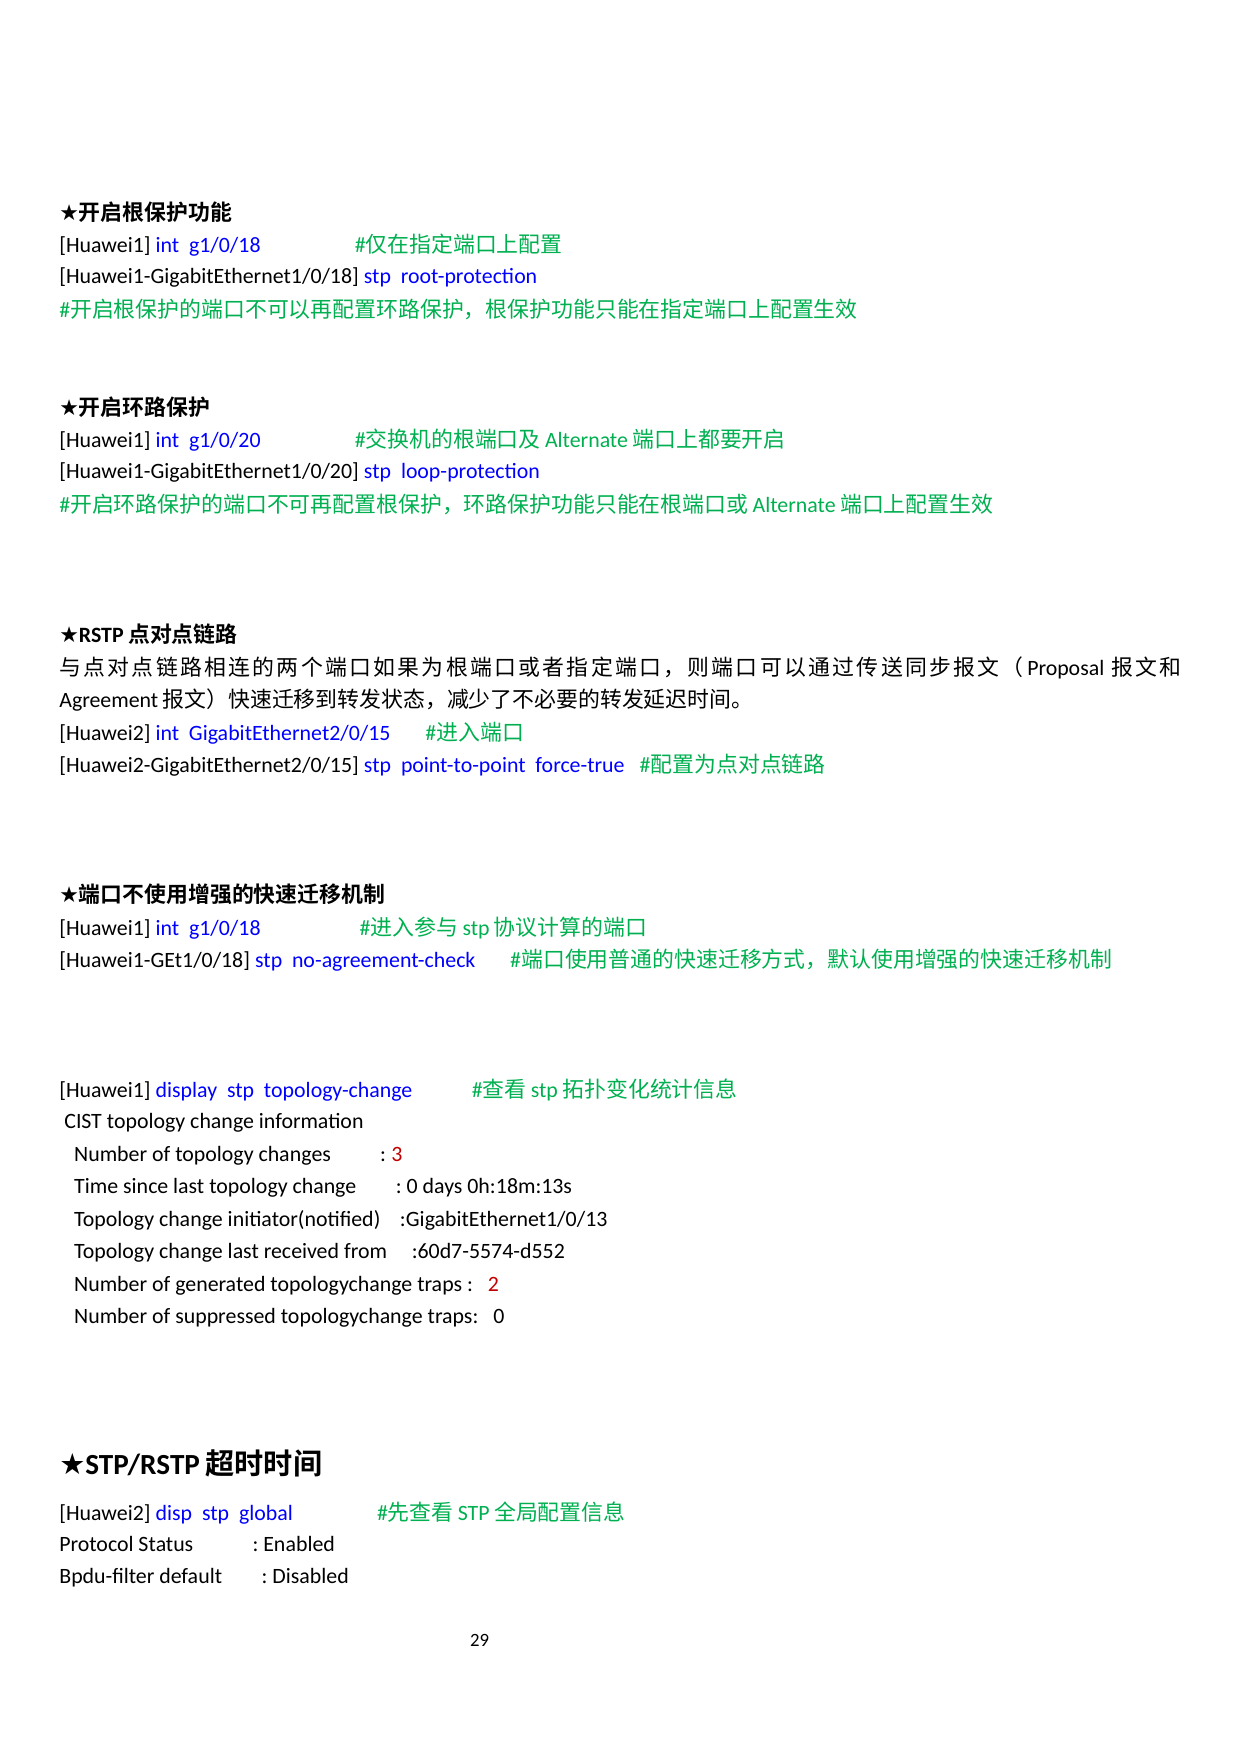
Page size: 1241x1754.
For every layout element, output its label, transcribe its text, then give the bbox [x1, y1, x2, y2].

text [Huawei1-GigabitEthernet1/0/18] stp root-protection [59, 259, 1181, 292]
text Time since last topology change : 0 days 0h:18m:13s [59, 1169, 1181, 1202]
text [Huawei1] display stp topology-change #查看stp拓扑变化统计信息 [59, 1072, 1181, 1104]
text ★开启根保护功能 [59, 194, 1181, 227]
text CIST topology change information [59, 1104, 1181, 1137]
text Number of generated topologychange traps : 2 [59, 1267, 1181, 1299]
text ★开启环路保护 [59, 389, 1181, 422]
text Number of topology changes : 3 [59, 1137, 1181, 1169]
text ★RSTP点对点链路 [59, 617, 1181, 649]
text [Huawei1] int g1/0/18 #进入参与stp协议计算的端口 [59, 909, 1181, 942]
text Protocol Status : Enabled [59, 1527, 1181, 1559]
text 与点对点链路相连的两个端口如果为根端口或者指定端口，则端口可以通过传送同步报文（Proposal报文和Agreement报文）快速迁移到转发状态，减少了不必要的转发延迟时间。 [59, 649, 1181, 714]
text [Huawei1-GigabitEthernet1/0/20] stp loop-protection [59, 454, 1181, 487]
text [Huawei1] int g1/0/20 #交换机的根端口及Alternate端口上都要开启 [59, 422, 1181, 454]
text Topology change last received from :60d7-5574-d552 [59, 1234, 1181, 1267]
text #开启根保护的端口不可以再配置环路保护，根保护功能只能在指定端口上配置生效 [59, 292, 1181, 324]
text Bpdu-filter default : Disabled [59, 1559, 1181, 1592]
text ★端口不使用增强的快速迁移机制 [59, 877, 1181, 909]
text [Huawei1-GEt1/0/18] stp no-agreement-check #端口使用普通的快速迁移方式，默认使用增强的快速迁移机制 [59, 942, 1181, 974]
text [Huawei2] disp stp global #先查看STP全局配置信息 [59, 1494, 1181, 1527]
text Topology change initiator(notified) :GigabitEthernet1/0/13 [59, 1202, 1181, 1234]
text Number of suppressed topologychange traps: 0 [59, 1299, 1181, 1332]
text ★STP/RSTP超时时间 [59, 1429, 1181, 1494]
text [Huawei2] int GigabitEthernet2/0/15 #进入端口 [59, 714, 1181, 747]
text #开启环路保护的端口不可再配置根保护，环路保护功能只能在根端口或Alternate端口上配置生效 [59, 487, 1181, 519]
text [Huawei2-GigabitEthernet2/0/15] stp point-to-point force-true #配置为点对点链路 [59, 747, 1181, 779]
text [Huawei1] int g1/0/18 #仅在指定端口上配置 [59, 227, 1181, 259]
